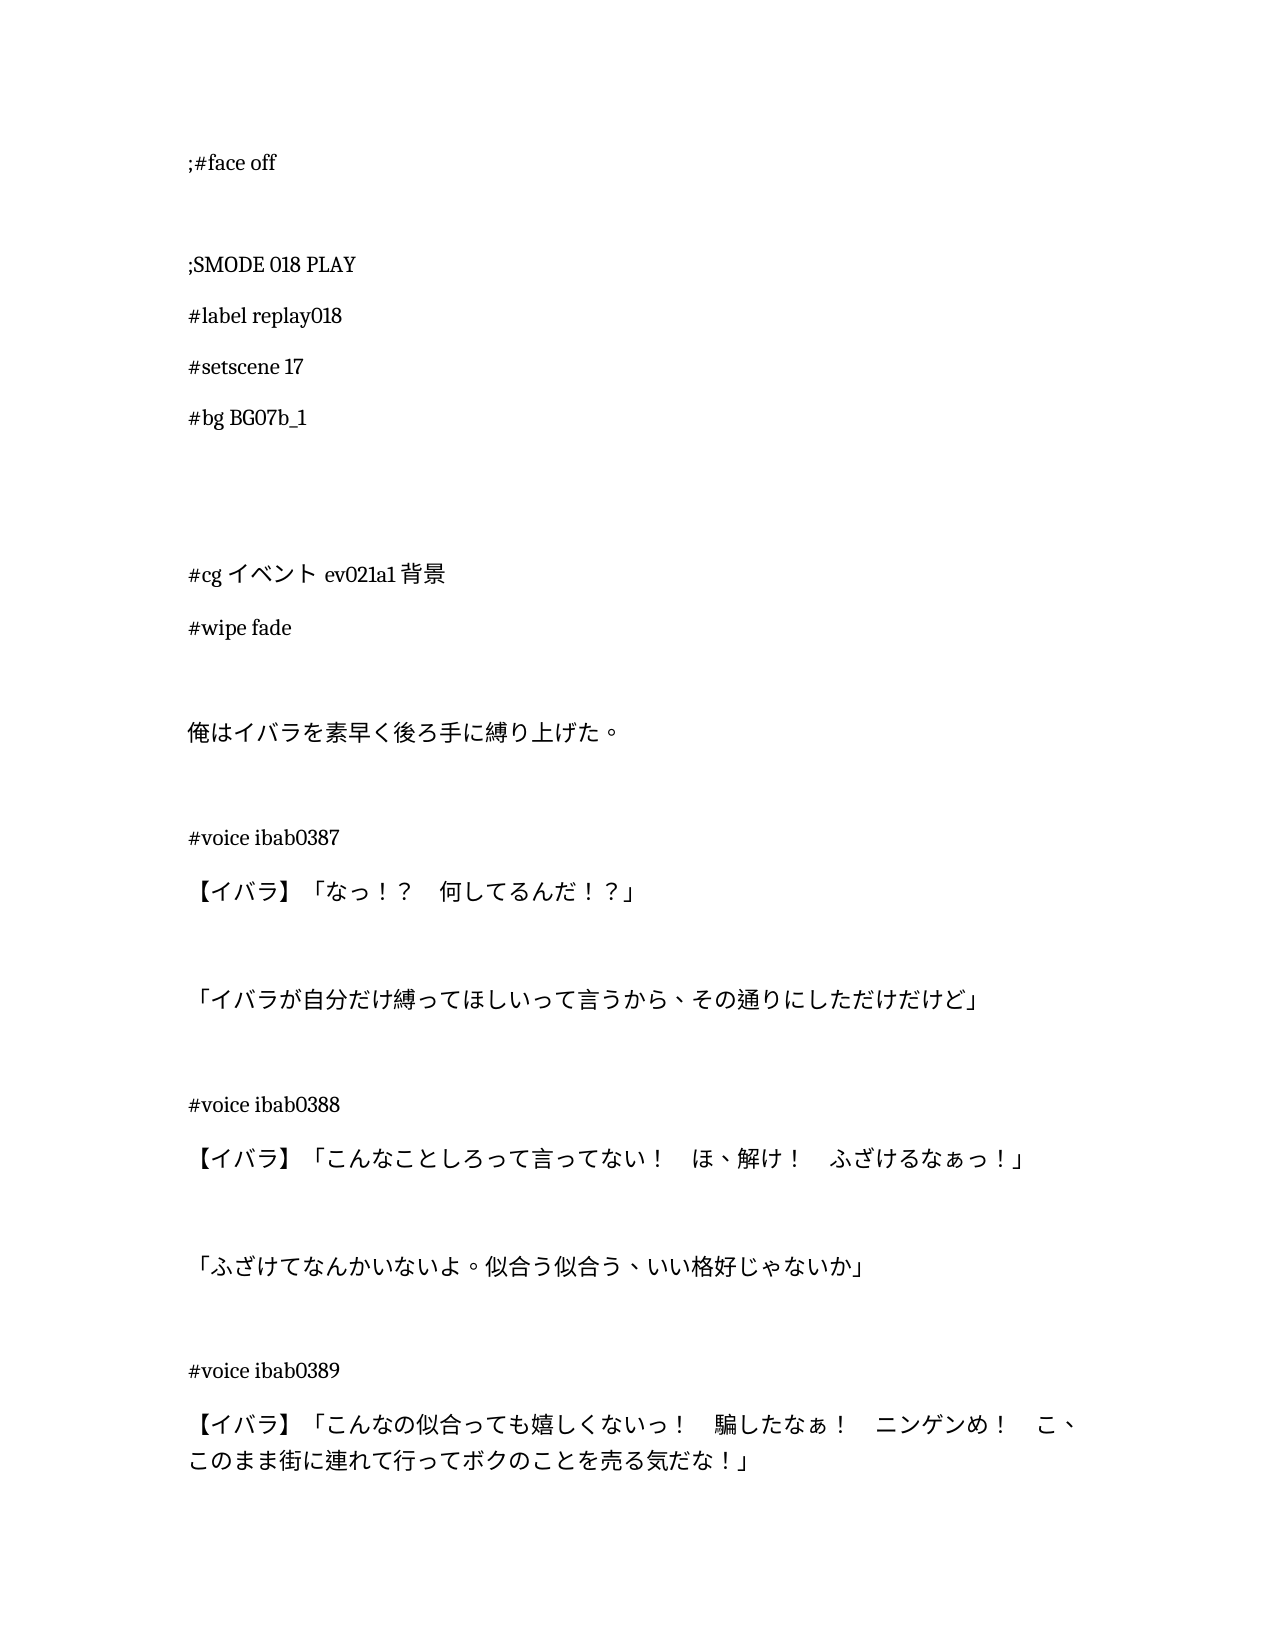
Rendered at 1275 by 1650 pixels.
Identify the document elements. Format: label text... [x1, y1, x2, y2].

text #label replay018 [187, 303, 1087, 329]
text #cg イベント ev021a1 背景 [187, 558, 1087, 589]
text 「ふざけてなんかいないよ。似合う似合う、いい格好じゃないか」 [187, 1251, 1087, 1282]
text 【イバラ】「こんなことしろって言ってない！ ほ、解け！ ふざけるなぁっ！」 [187, 1143, 1087, 1174]
text #bg BG07b_1 [187, 405, 1087, 432]
text #setscene 17 [187, 354, 1087, 381]
text #voice ibab0387 [187, 825, 1087, 851]
text #wipe fade [187, 615, 1087, 641]
text #voice ibab0388 [187, 1092, 1087, 1118]
text #voice ibab0389 [187, 1358, 1087, 1385]
text ;SMODE 018 PLAY [187, 252, 1087, 278]
text 【イバラ】「なっ！？ 何してるんだ！？」 [187, 876, 1087, 907]
text 「イバラが自分だけ縛ってほしいって言うから、その通りにしただけだけど」 [187, 984, 1087, 1015]
text 俺はイバラを素早く後ろ手に縛り上げた。 [187, 717, 1087, 748]
text ;#face off [187, 150, 1087, 176]
text 【イバラ】「こんなの似合っても嬉しくないっ！ 騙したなぁ！ ニンゲンめ！ こ、このまま街に連れて行ってボクのことを売る気だな！」 [187, 1409, 1087, 1477]
